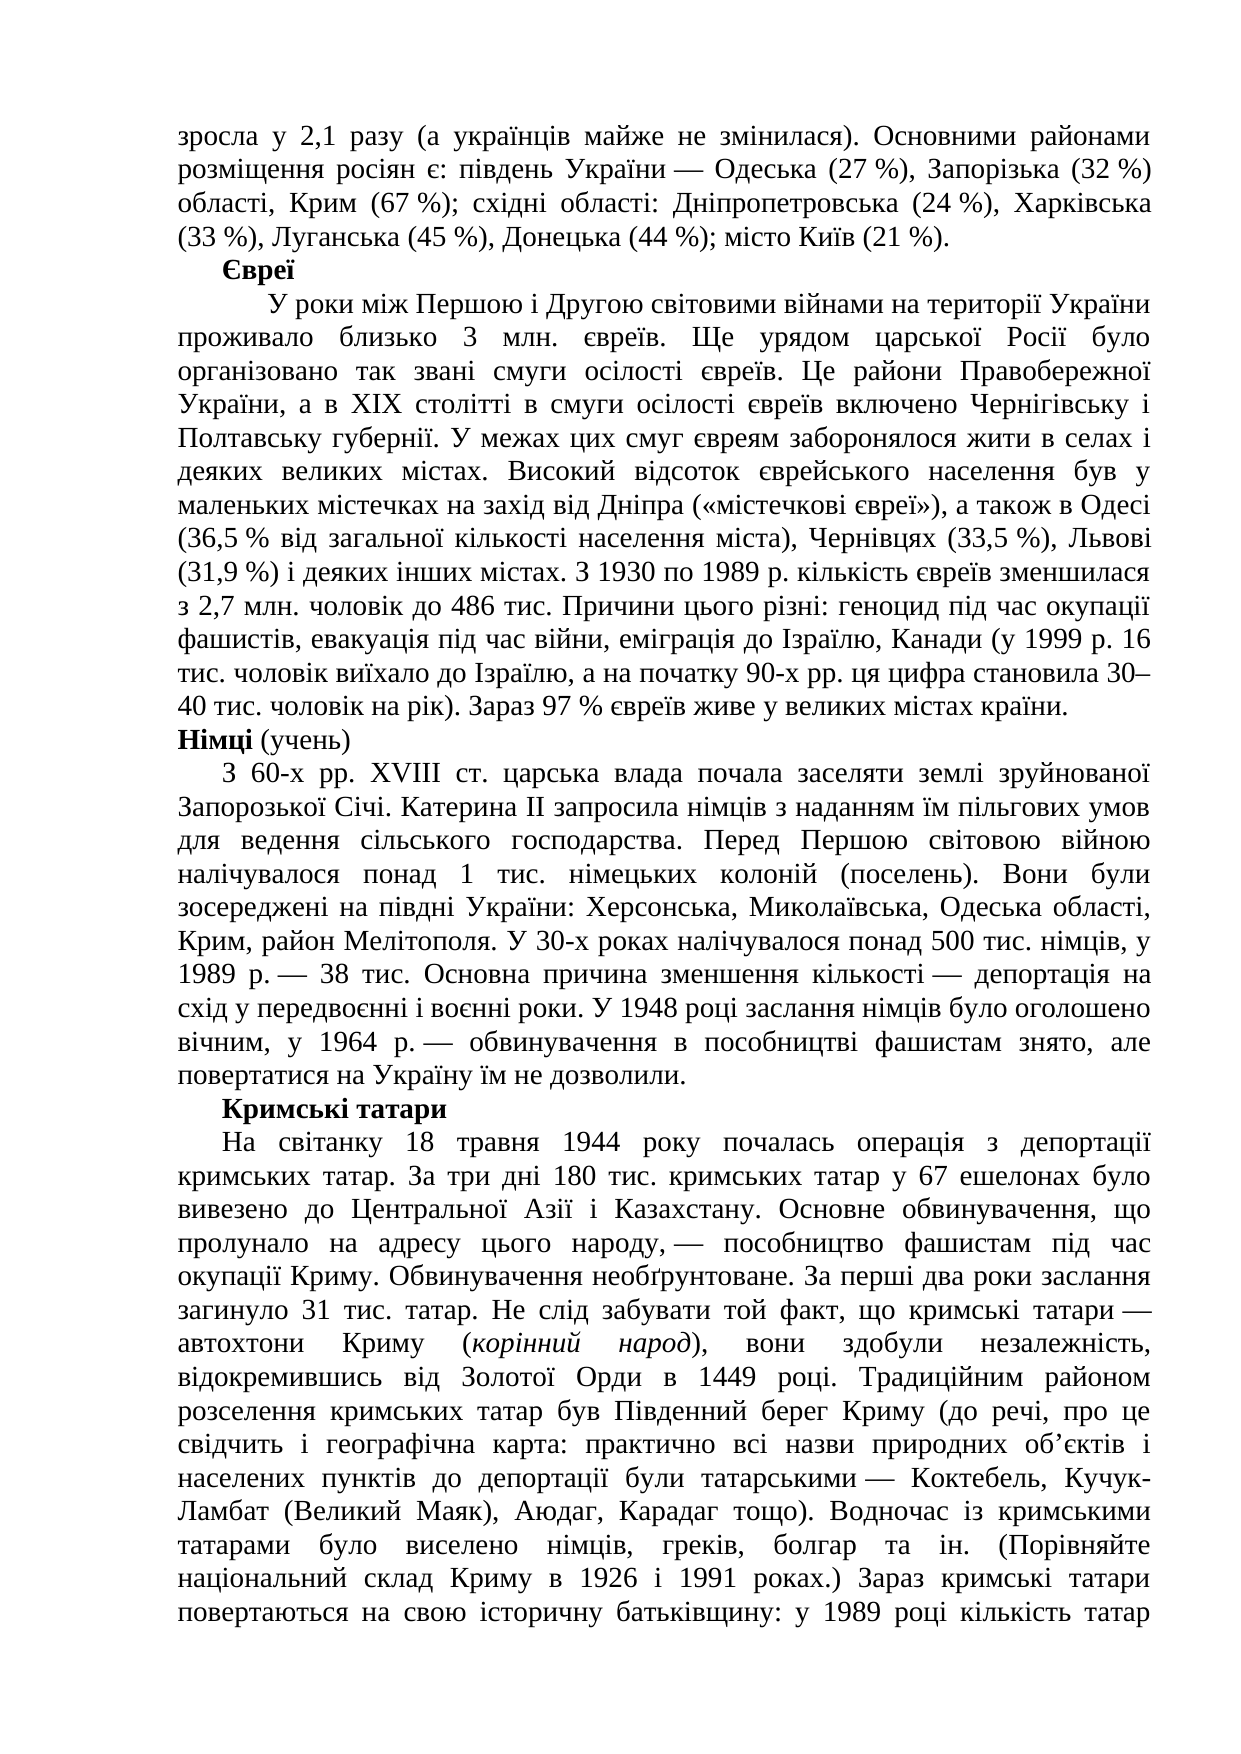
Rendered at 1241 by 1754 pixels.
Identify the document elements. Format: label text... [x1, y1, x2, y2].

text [177, 1124, 1152, 1627]
text Німці (учень) [177, 722, 1152, 755]
text Євреї [177, 252, 1152, 286]
text Кримські татари [177, 1091, 1152, 1124]
text У роки між Першою і Другою світовими війнами на території України проживало близько 3 млн. євреїв. Ще урядом царської Росії було організовано так звані смуги осілості євреїв. Це райони Правобережної України, а в XIX столітті в смуги осілості євреїв включено Чернігівську і Полтавську губернії. У межах цих смуг євреям заборонялося жити в селах і деяких великих містах. Високий відсоток єврейського населення був у маленьких містечках на захід від Дніпра («містечкові євреї»), а також в Одесі (36,5 % від загальної кількості населення міста), Чернівцях (33,5 %), Львові (31,9 %) і деяких інших містах. З 1930 по 1989 р. кількість євреїв зменшилася з 2,7 млн. чоловік до 486 тис. Причини цього різні: геноцид під час окупації фашистів, евакуація під час війни, еміграція до Ізраїлю, Канади (у 1999 р. 16 тис. чоловік виїхало до Ізраїлю, а на початку 90-х рр. ця цифра становила 30–40 тис. чоловік на рік). Зараз 97 % євреїв живе у великих містах країни. [177, 286, 1152, 722]
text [177, 118, 1152, 252]
text З 60-х рр. XVIII ст. царська влада почала заселяти землі зруйнованої Запорозької Січі. Катерина II запросила німців з наданням їм пільгових умов для ведення сільського господарства. Перед Першою світовою війною налічувалося понад 1 тис. німецьких колоній (поселень). Вони були зосереджені на півдні України: Херсонська, Миколаївська, Одеська області, Крим, район Мелітополя. У 30-х роках налічувалося понад 500 тис. німців, у 1989 р. — 38 тис. Основна причина зменшення кількості — депортація на схід у передвоєнні і воєнні роки. У 1948 році заслання німців було оголошено вічним, у 1964 р. — обвинувачення в пособництві фашистам знято, але повертатися на Україну їм не дозволили. [177, 755, 1152, 1091]
